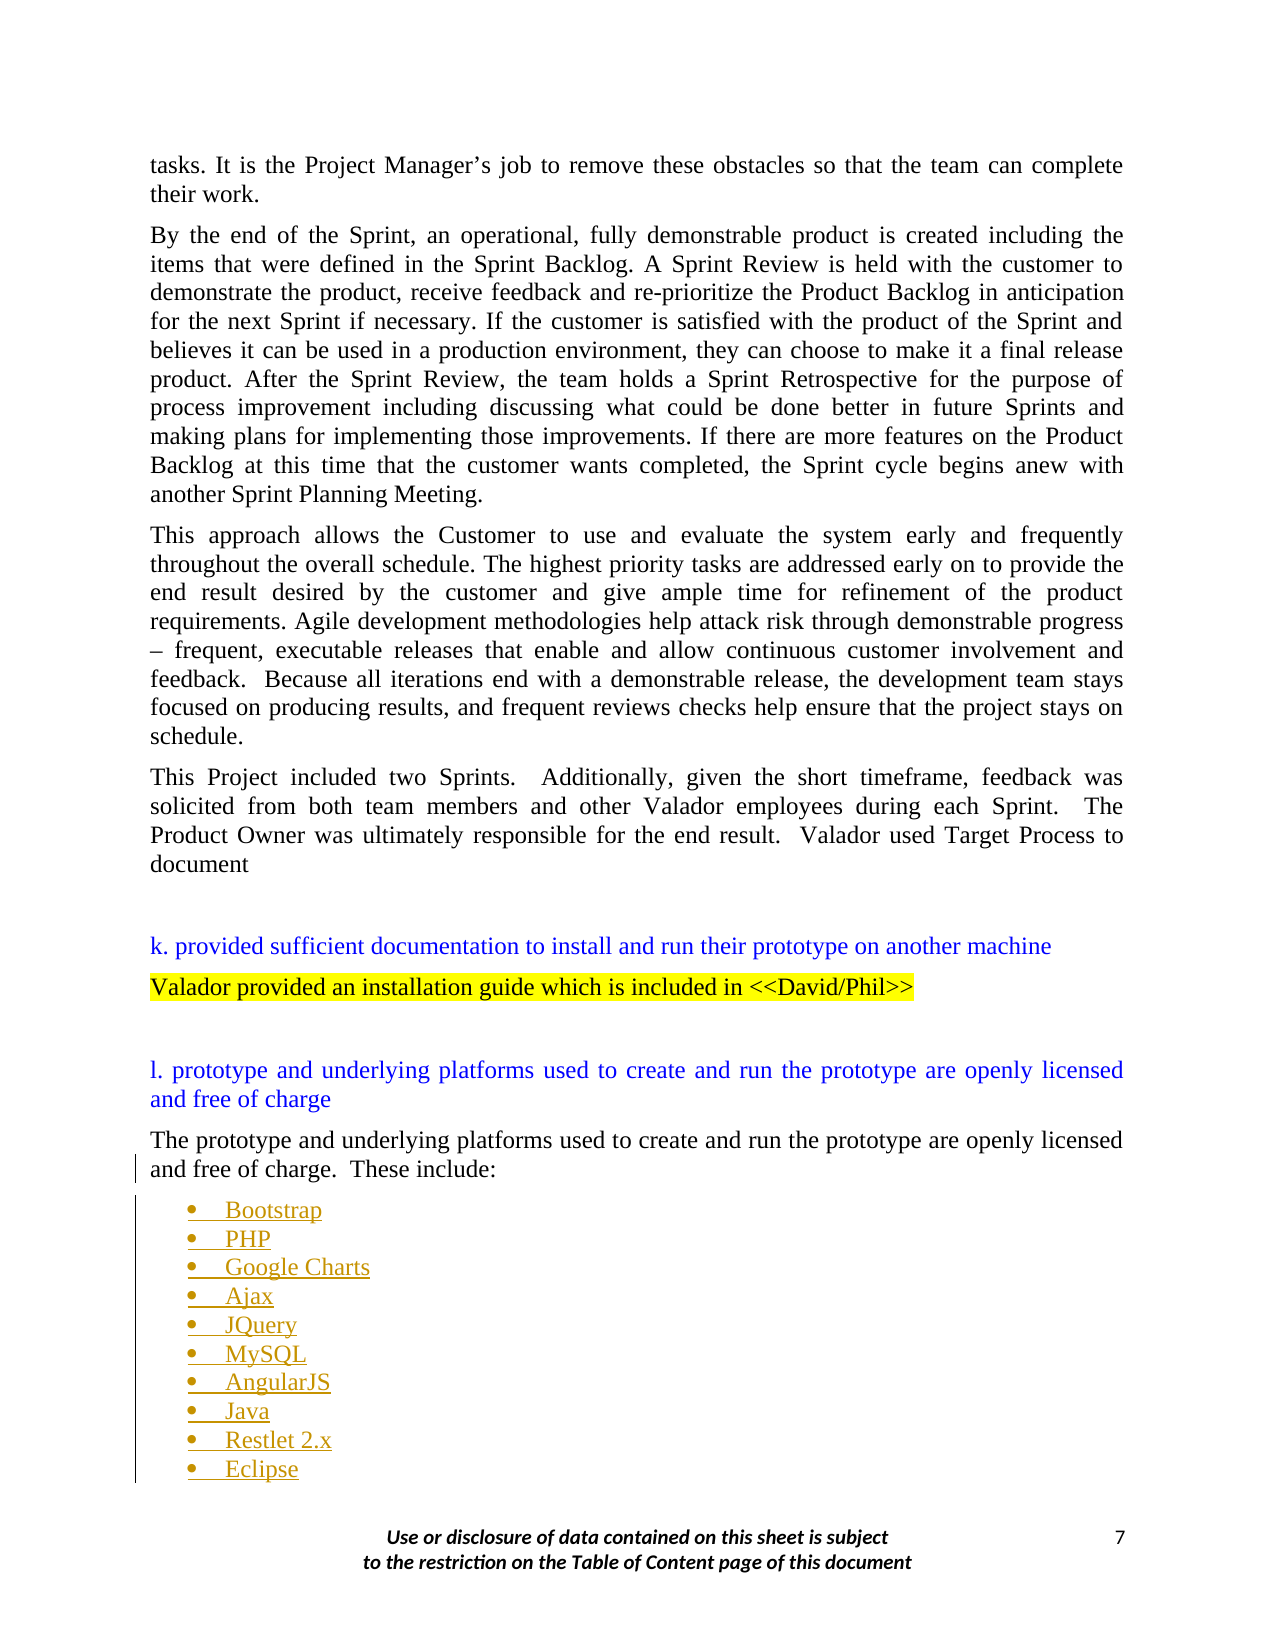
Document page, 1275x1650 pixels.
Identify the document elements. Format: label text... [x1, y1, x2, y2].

text The prototype and underlying platforms used to create and run the prototype are openly licensed and free of charge. These include: [150, 1125, 1125, 1182]
text This approach allows the Customer to use and evaluate the system early and frequently throughout the overall schedule. The highest priority tasks are addressed early on to provide the end result desired by the customer and give ample time for refinement of the product requirements. Agile development methodologies help attack risk through demonstrable progress – frequent, executable releases that enable and allow continuous customer involvement and feedback. Because all iterations end with a demonstrable release, the development team stays focused on producing results, and frequent reviews checks help ensure that the project stays on schedule. [150, 520, 1125, 750]
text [150, 150, 1125, 207]
text k. provided sufficient documentation to install and run their prototype on another machine [150, 931, 1125, 960]
text Valador provided an installation guide which is included in <<David/Phil>> [150, 972, 1125, 1001]
text l. prototype and underlying platforms used to create and run the prototype are openly licensed and free of charge [150, 1055, 1125, 1112]
text This Project included two Sprints. Additionally, given the short timeframe, feedback was solicited from both team members and other Valador employees during each Sprint. The Product Owner was ultimately responsible for the end result. Valador used Target Process to document [150, 762, 1125, 877]
text By the end of the Sprint, an operational, fully demonstrable product is created including the items that were defined in the Sprint Backlog. A Sprint Review is held with the customer to demonstrate the product, receive feedback and re-prioritize the Product Backlog in anticipation for the next Sprint if necessary. If the customer is satisfied with the product of the Sprint and believes it can be used in a production environment, they can choose to make it a final release product. After the Sprint Review, the team holds a Sprint Retrospective for the purpose of process improvement including discussing what could be done better in future Sprints and making plans for implementing those improvements. If there are more features on the Product Backlog at this time that the customer wants completed, the Sprint cycle begins anew with another Sprint Planning Meeting. [150, 220, 1125, 507]
